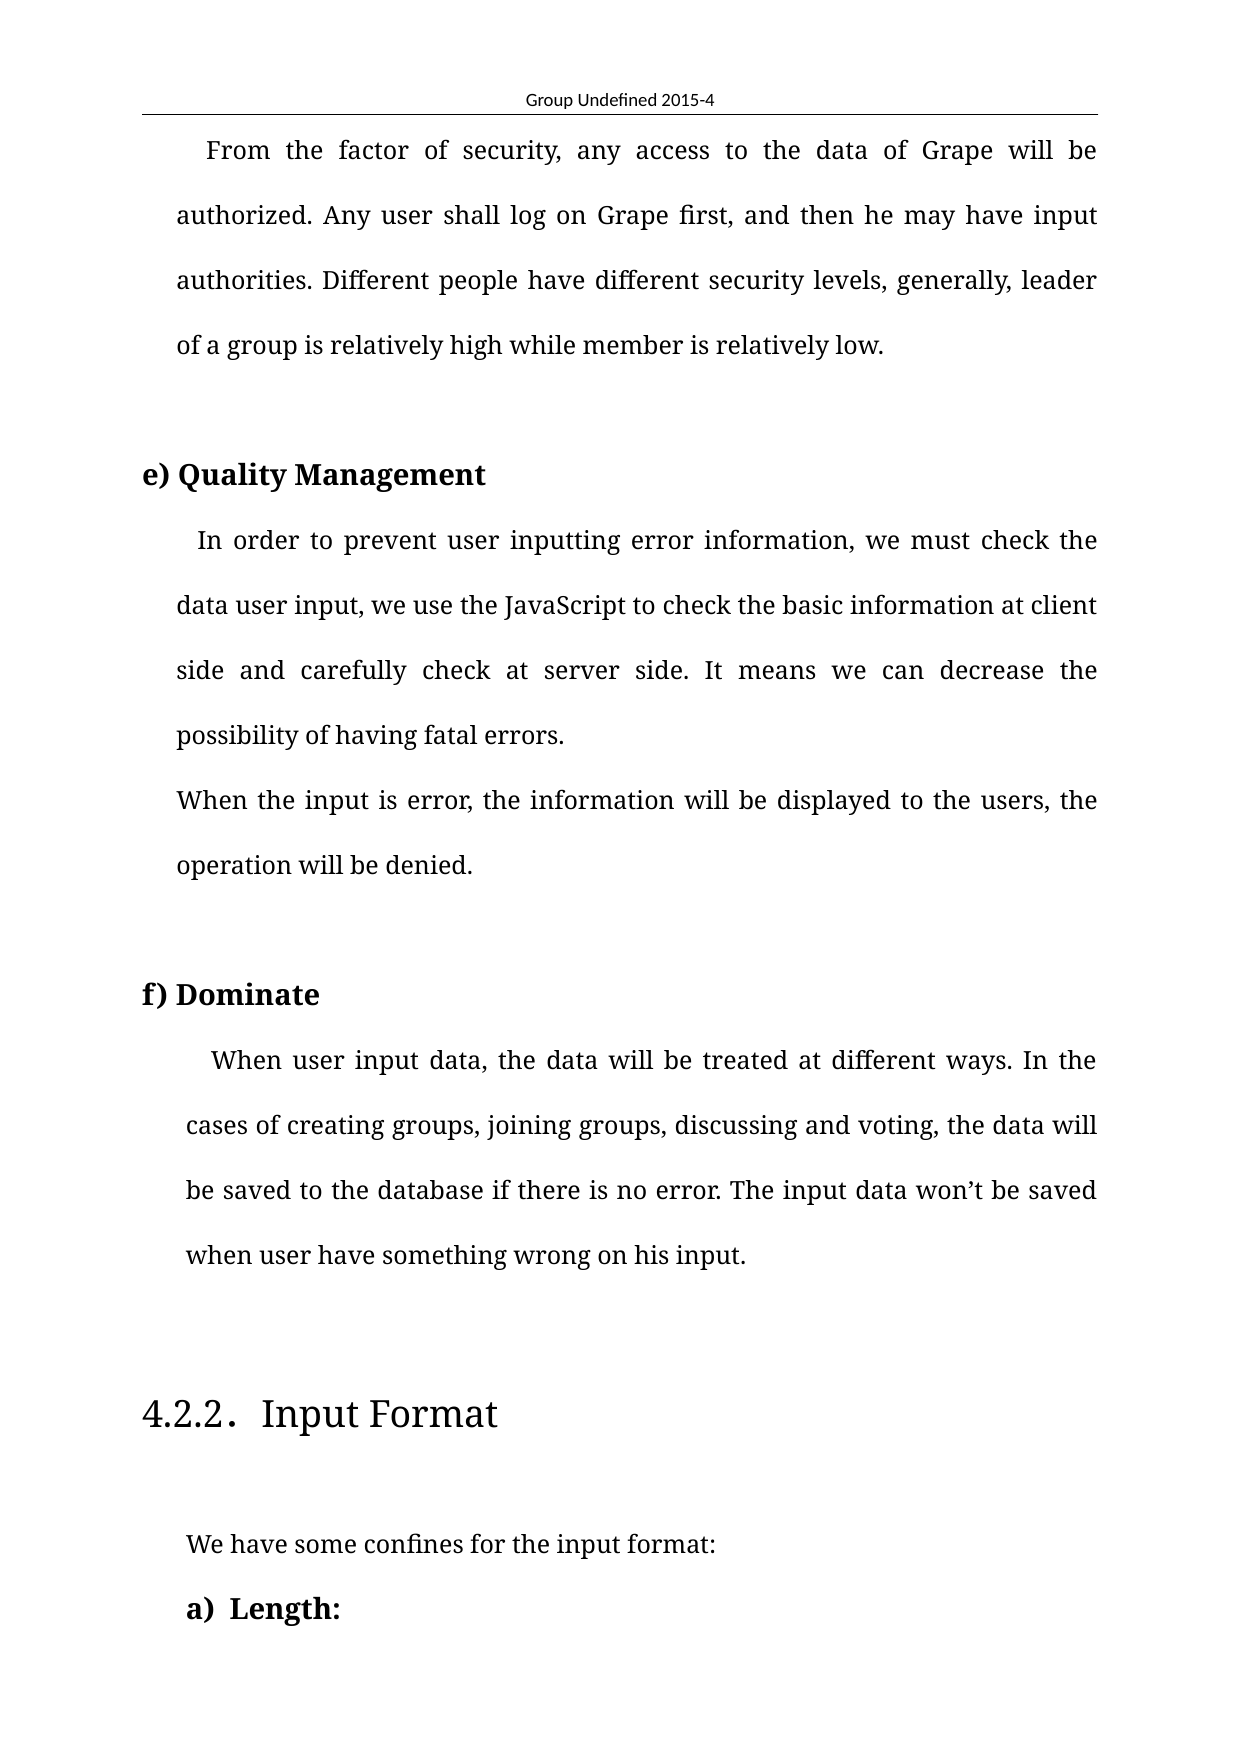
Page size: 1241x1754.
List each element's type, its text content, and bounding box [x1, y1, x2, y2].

text When user input data, the data will be treated at different ways. In the cases of creating groups, joining groups, discussing and voting, the data will be saved to the database if there is no error. The input data won’t be saved when user have something wrong on his input. [186, 1027, 1098, 1287]
text e) Quality Management [142, 442, 1098, 507]
text From the factor of security, any access to the data of Grape will be authorized. Any user shall log on Grape first, and then he may have input authorities. Different people have different security levels, generally, leader of a group is relatively high while member is relatively low. [176, 117, 1098, 377]
text In order to prevent user inputting error information, we must check the data user input, we use the JavaScript to check the basic information at client side and carefully check at server side. It means we can decrease the possibility of having fatal errors. [176, 507, 1098, 767]
text f) Dominate [142, 962, 1098, 1027]
subtitle 4.2.2．Input Format [142, 1379, 1098, 1444]
text We have some confines for the input format: [142, 1511, 1098, 1576]
list Length: [186, 1576, 1098, 1641]
text When the input is error, the information will be displayed to the users, the operation will be denied. [176, 767, 1098, 897]
